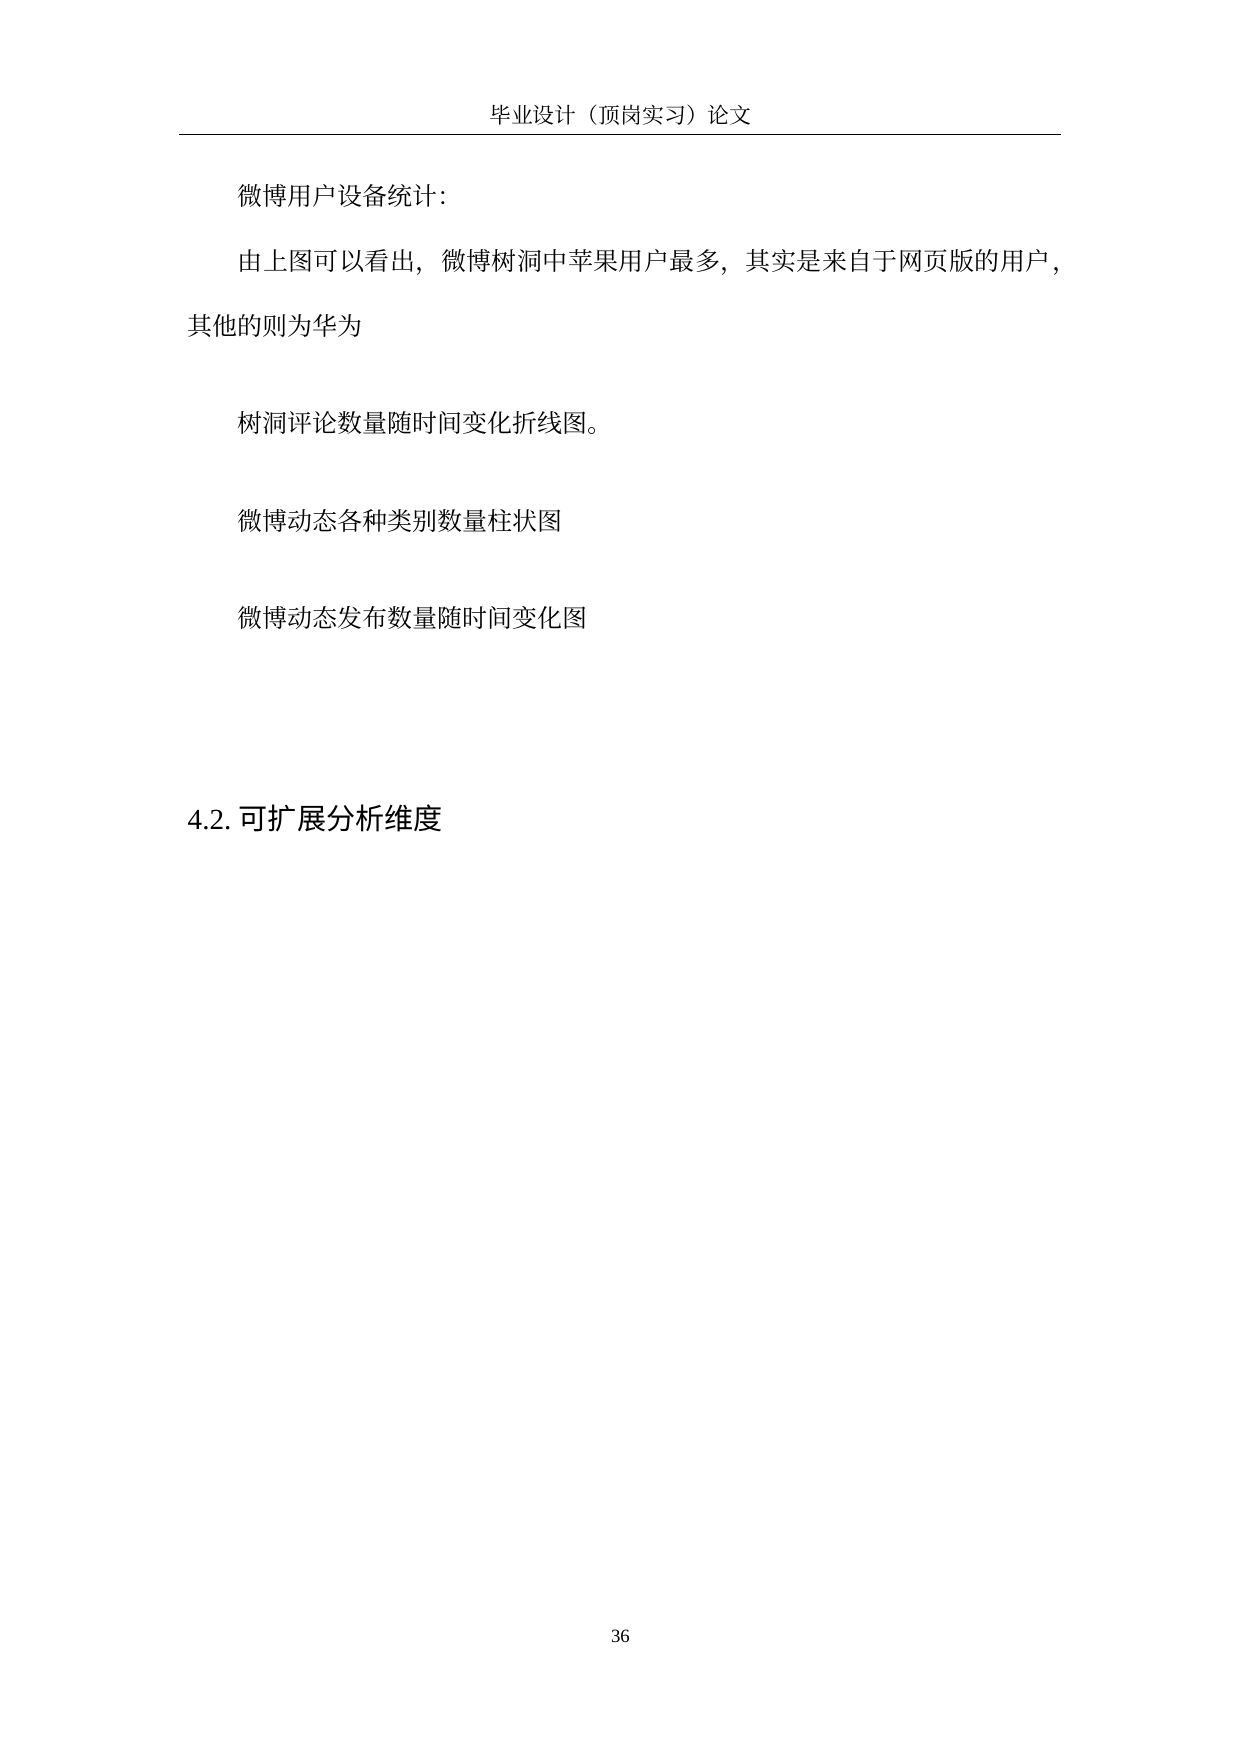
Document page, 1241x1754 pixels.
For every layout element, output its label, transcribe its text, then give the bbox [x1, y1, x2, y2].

subtitle 4.2. 可扩展分析维度 [187, 784, 1053, 849]
text 微博用户设备统计： [187, 162, 1053, 227]
text 树洞评论数量随时间变化折线图。 [187, 389, 1053, 454]
text 微博动态发布数量随时间变化图 [187, 584, 1053, 649]
text 微博动态各种类别数量柱状图 [187, 487, 1053, 552]
text 由上图可以看出，微博树洞中苹果用户最多，其实是来自于网页版的用户，其他的则为华为 [187, 227, 1053, 357]
